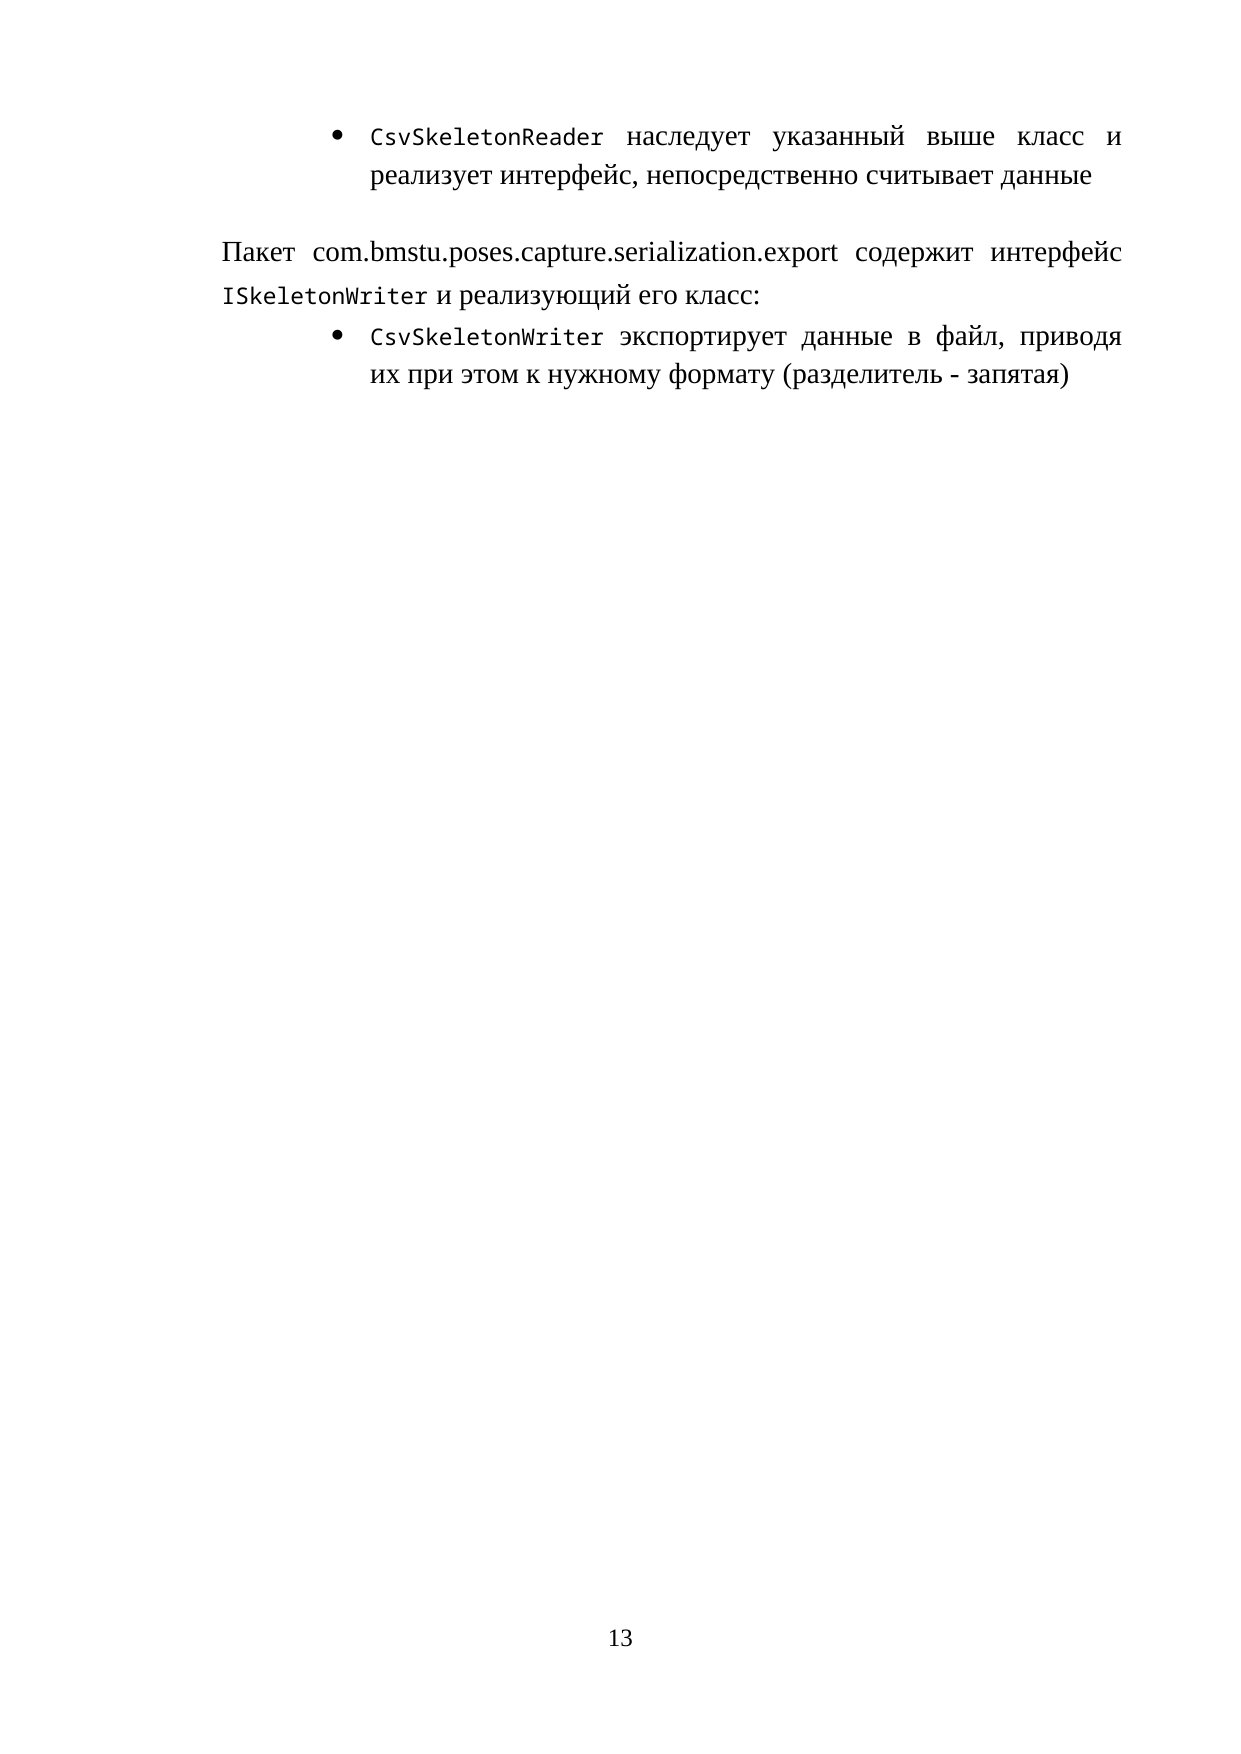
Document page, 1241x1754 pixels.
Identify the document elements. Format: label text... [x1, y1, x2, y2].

list CsvSkeletonWriter экспортирует данные в файл, приводя их при этом к нужному формату (разделитель - запятая) [332, 318, 1122, 390]
text Пакет com.bmstu.poses.capture.serialization.export содержит интерфейс ISkeletonWriter и реализующий его класс: [221, 234, 1122, 312]
list CsvSkeletonReader наследует указанный выше класс и реализует интерфейс, непосредственно считывает данные [332, 118, 1122, 191]
